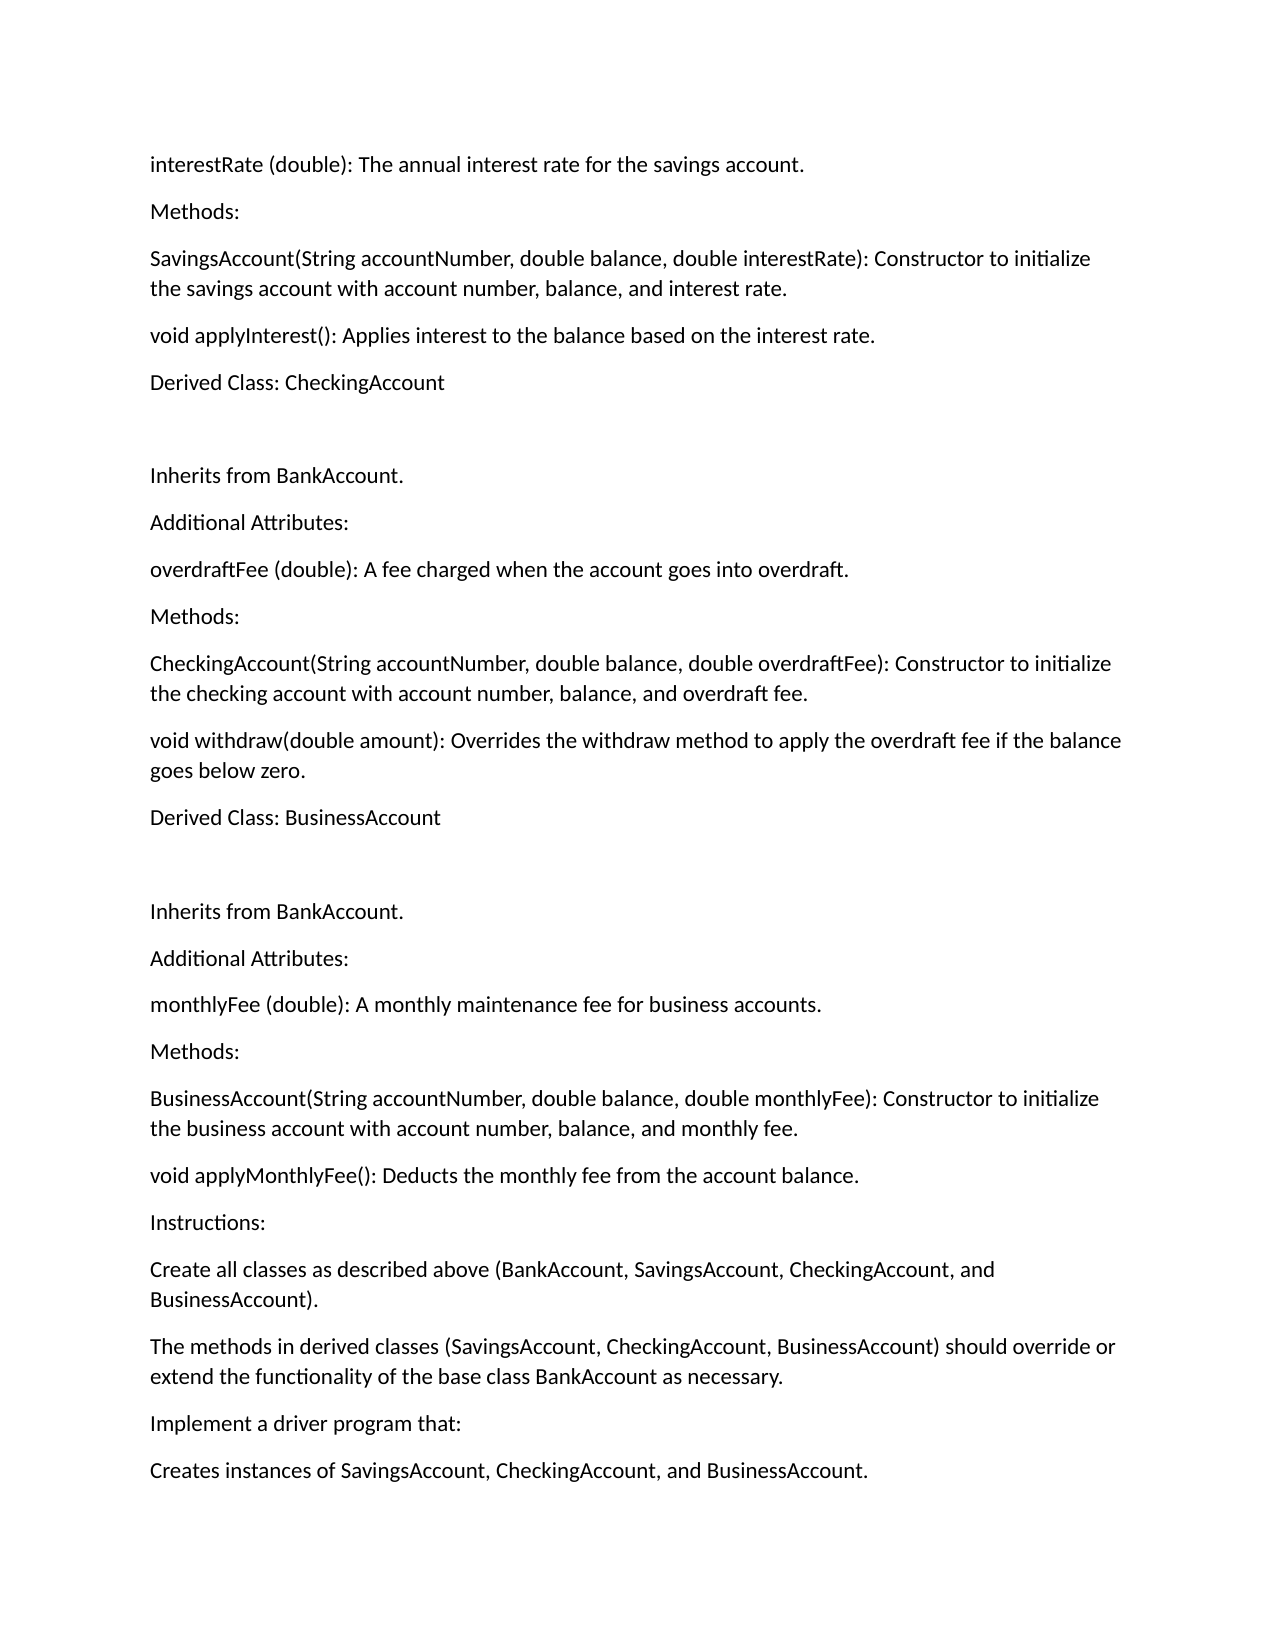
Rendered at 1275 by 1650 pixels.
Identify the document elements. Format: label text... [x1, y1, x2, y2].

text Additional Attributes: [150, 944, 1125, 972]
text BusinessAccount(String accountNumber, double balance, double monthlyFee): Constructor to initialize the business account with account number, balance, and monthly fee. [150, 1084, 1125, 1143]
text CheckingAccount(String accountNumber, double balance, double overdraftFee): Constructor to initialize the checking account with account number, balance, and overdraft fee. [150, 649, 1125, 707]
text void withdraw(double amount): Overrides the withdraw method to apply the overdraft fee if the balance goes below zero. [150, 726, 1125, 784]
text Create all classes as described above (BankAccount, SavingsAccount, CheckingAccount, and BusinessAccount). [150, 1255, 1125, 1313]
text Derived Class: BusinessAccount [150, 803, 1125, 831]
text Inherits from BankAccount. [150, 897, 1125, 925]
text SavingsAccount(String accountNumber, double balance, double interestRate): Constructor to initialize the savings account with account number, balance, and interest rate. [150, 244, 1125, 302]
text interestRate (double): The annual interest rate for the savings account. [150, 150, 1125, 178]
text Derived Class: CheckingAccount [150, 368, 1125, 396]
text Methods: [150, 197, 1125, 225]
text Inherits from BankAccount. [150, 461, 1125, 489]
text Methods: [150, 1037, 1125, 1066]
text Creates instances of SavingsAccount, CheckingAccount, and BusinessAccount. [150, 1456, 1125, 1484]
text Additional Attributes: [150, 508, 1125, 536]
text Implement a driver program that: [150, 1409, 1125, 1437]
text overdraftFee (double): A fee charged when the account goes into overdraft. [150, 555, 1125, 583]
text void applyInterest(): Applies interest to the balance based on the interest rate. [150, 321, 1125, 349]
text monthlyFee (double): A monthly maintenance fee for business accounts. [150, 991, 1125, 1019]
text void applyMonthlyFee(): Deducts the monthly fee from the account balance. [150, 1161, 1125, 1189]
text The methods in derived classes (SavingsAccount, CheckingAccount, BusinessAccount) should override or extend the functionality of the base class BankAccount as necessary. [150, 1332, 1125, 1391]
text Instructions: [150, 1208, 1125, 1236]
text Methods: [150, 602, 1125, 630]
